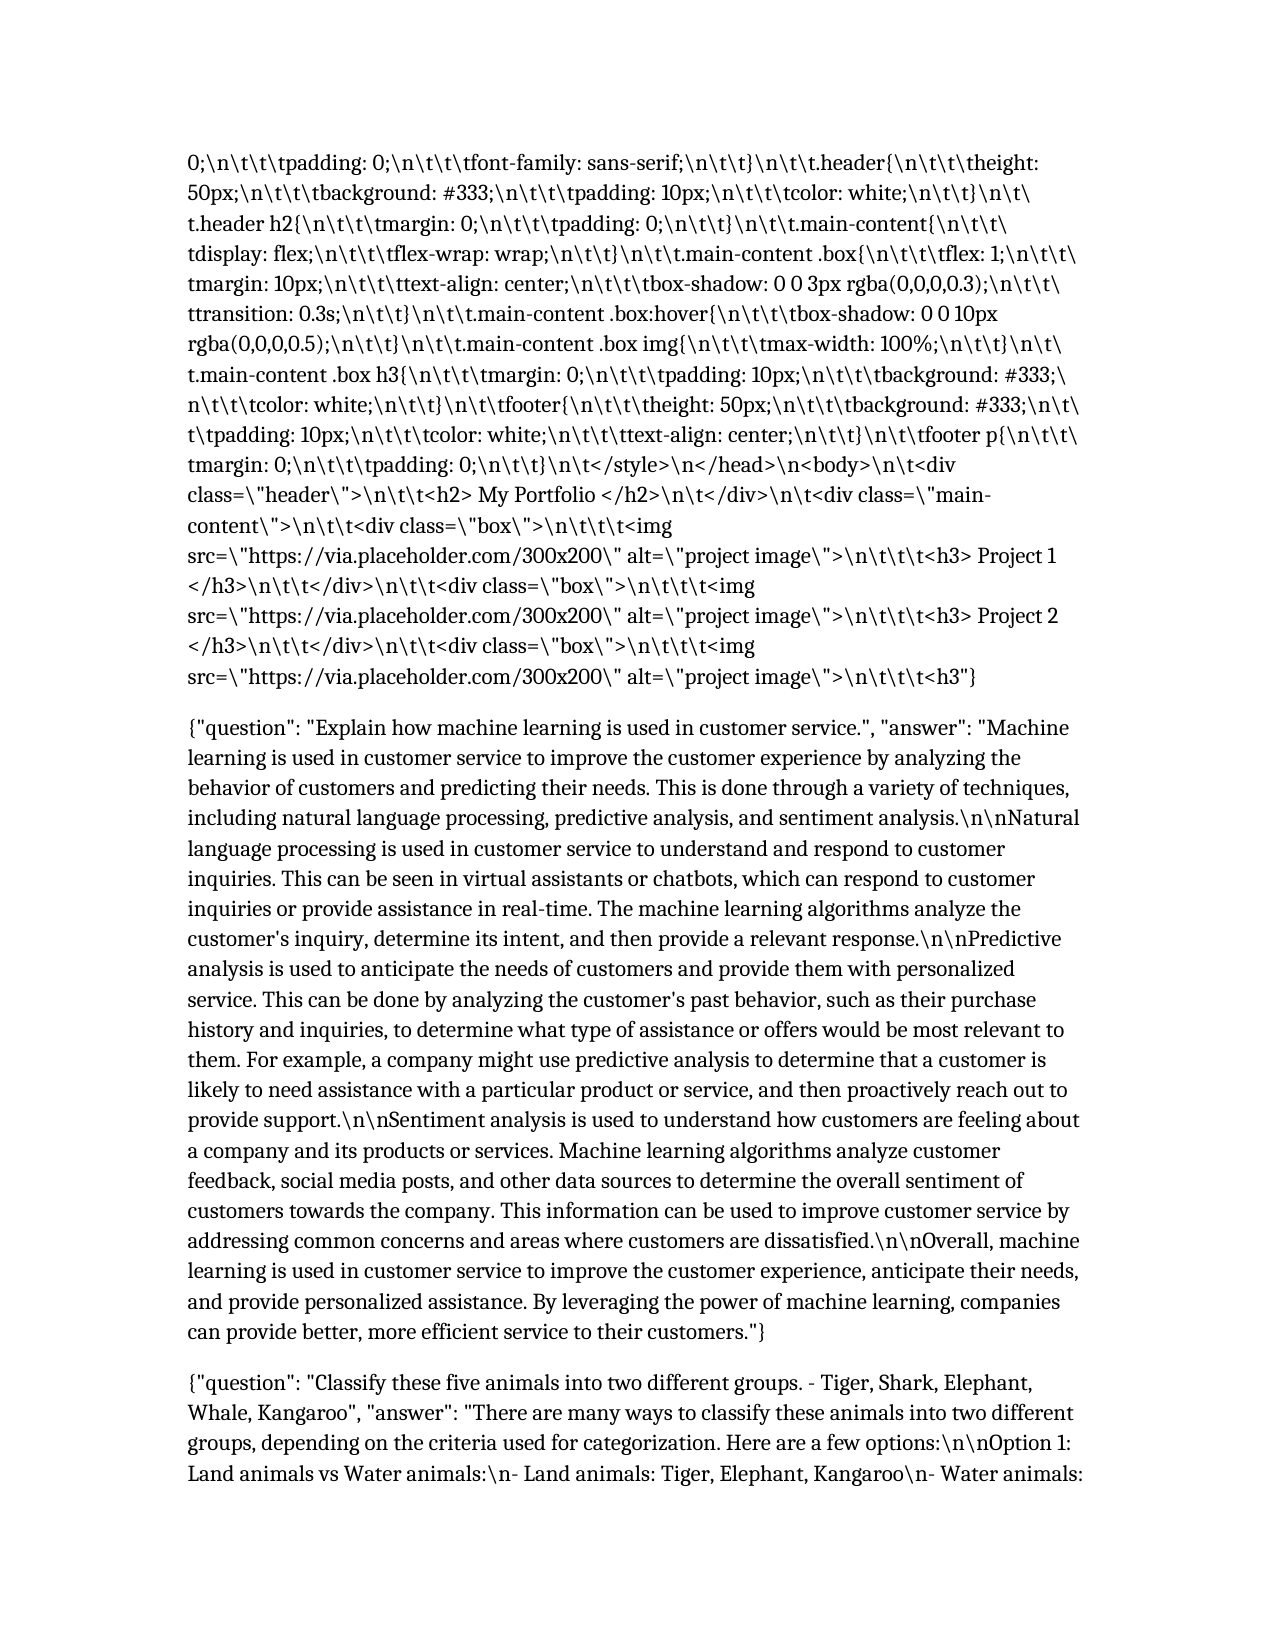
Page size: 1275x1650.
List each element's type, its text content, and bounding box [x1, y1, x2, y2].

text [187, 1370, 1087, 1487]
text {"question": "Explain how machine learning is used in customer service.", "answer": "Machine learning is used in customer service to improve the customer experience by analyzing the behavior of customers and predicting their needs. This is done through a variety of techniques, including natural language processing, predictive analysis, and sentiment analysis.\n\nNatural language processing is used in customer service to understand and respond to customer inquiries. This can be seen in virtual assistants or chatbots, which can respond to customer inquiries or provide assistance in real-time. The machine learning algorithms analyze the customer's inquiry, determine its intent, and then provide a relevant response.\n\nPredictive analysis is used to anticipate the needs of customers and provide them with personalized service. This can be done by analyzing the customer's past behavior, such as their purchase history and inquiries, to determine what type of assistance or offers would be most relevant to them. For example, a company might use predictive analysis to determine that a customer is likely to need assistance with a particular product or service, and then proactively reach out to provide support.\n\nSentiment analysis is used to understand how customers are feeling about a company and its products or services. Machine learning algorithms analyze customer feedback, social media posts, and other data sources to determine the overall sentiment of customers towards the company. This information can be used to improve customer service by addressing common concerns and areas where customers are dissatisfied.\n\nOverall, machine learning is used in customer service to improve the customer experience, anticipate their needs, and provide personalized assistance. By leveraging the power of machine learning, companies can provide better, more efficient service to their customers."} [187, 714, 1087, 1345]
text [187, 150, 1087, 690]
